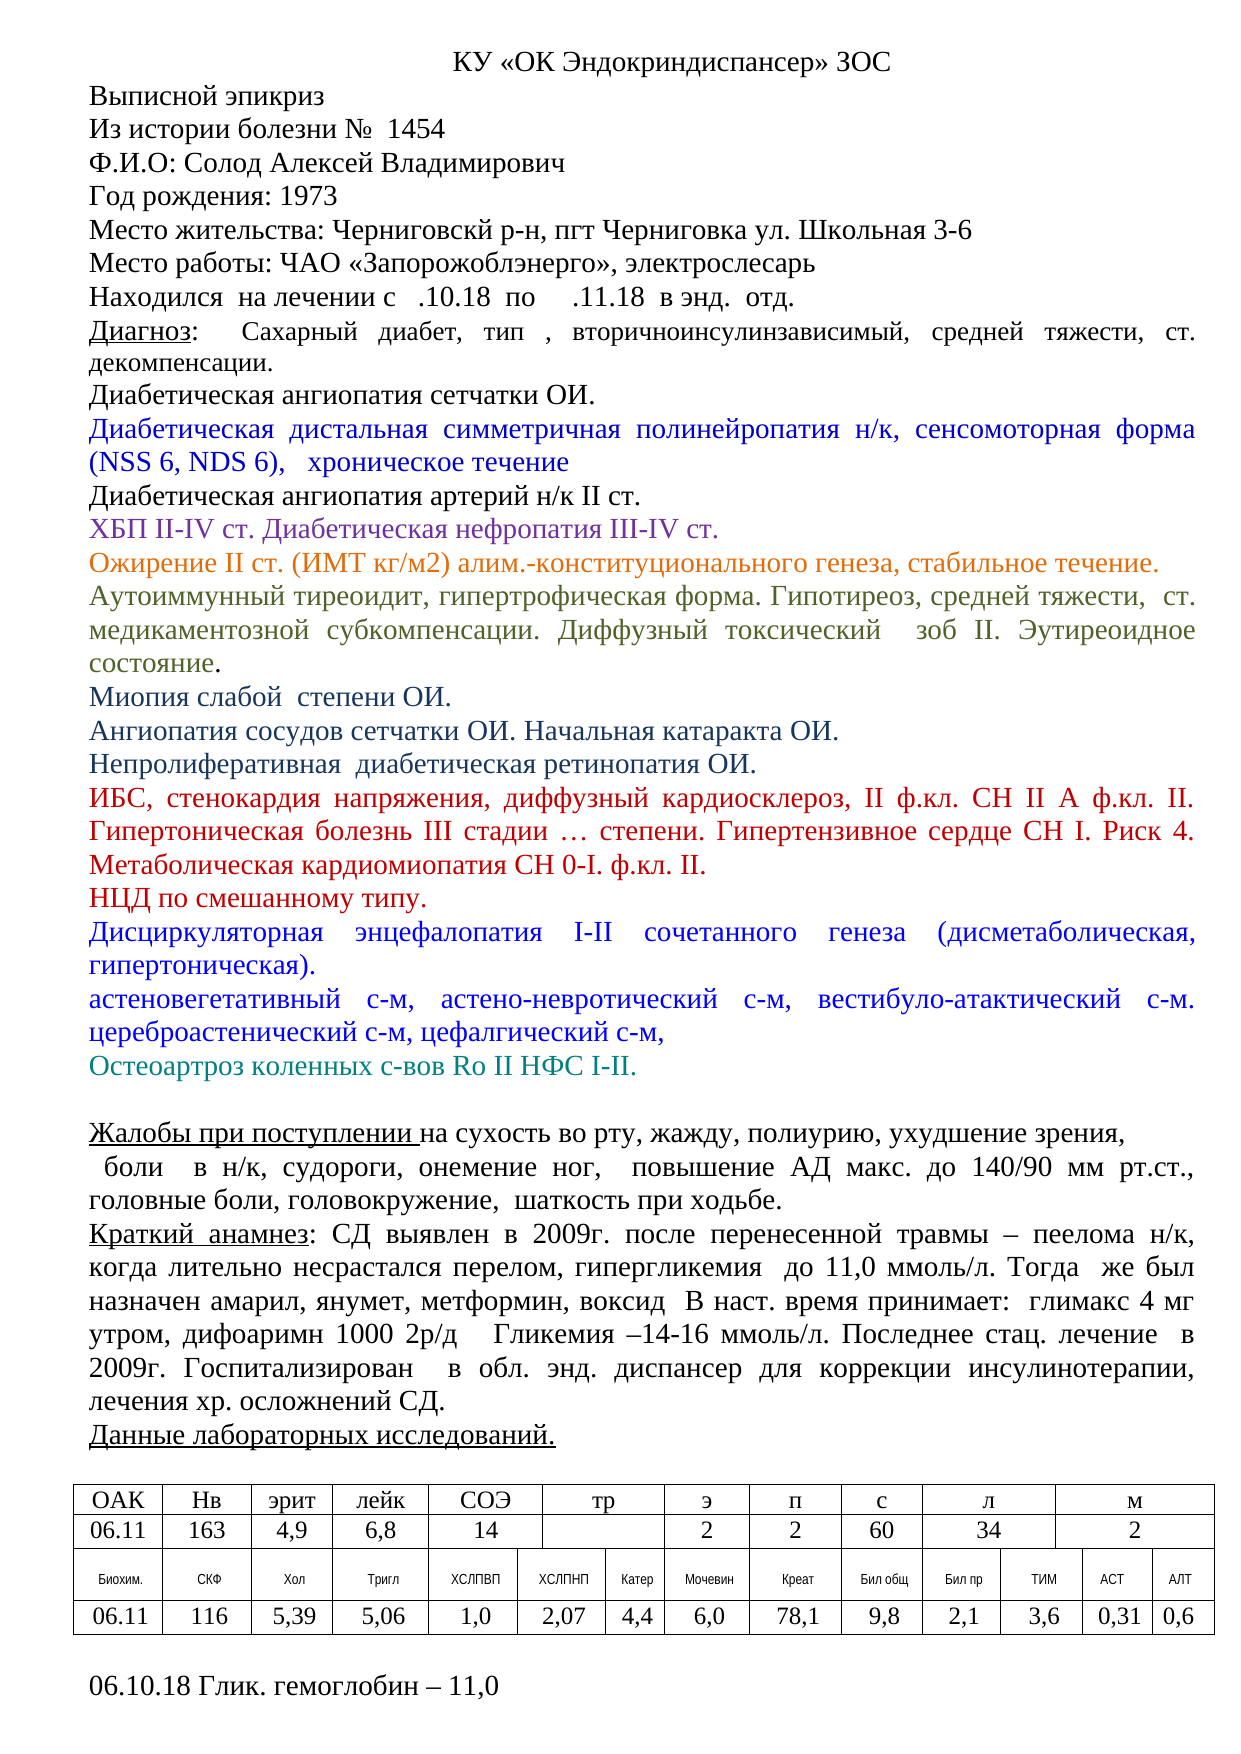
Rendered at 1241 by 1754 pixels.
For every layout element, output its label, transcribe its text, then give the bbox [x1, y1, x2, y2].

text Миопия степени ОИ. [89, 679, 1196, 713]
table_cell 78,1 [750, 1601, 841, 1634]
table_cell [543, 1515, 664, 1548]
table_cell 2 [750, 1515, 841, 1548]
table_cell 06.11 [74, 1515, 162, 1548]
table_header э [665, 1485, 749, 1514]
table_header Нв [163, 1485, 251, 1514]
table_header СОЭ [429, 1485, 542, 1514]
table_cell АЛТ [1153, 1549, 1214, 1600]
table_cell 5,06 [333, 1601, 428, 1634]
table_header эрит [252, 1485, 332, 1514]
table_header лейк [333, 1485, 428, 1514]
text Диабетическая ангиопатия сетчатки ОИ. [89, 377, 1196, 411]
table_cell 14 [429, 1515, 542, 1548]
table_cell СКФ [163, 1549, 251, 1600]
text Диабетическая ангиопатия артерий н/к II ст. [89, 478, 1196, 511]
table_cell 1,0 [429, 1601, 517, 1634]
text 06.10.18 Глик. гемоглобин – 11,0 [89, 1668, 1196, 1702]
table_cell Мочевин [665, 1549, 749, 1600]
table_cell 0,6 [1153, 1601, 1214, 1634]
text Диабетическая дистальная симметричная полинейропатия н/к, сенсомоторная форма (NSS 6, NDS 6), хроническое течение [89, 411, 1196, 478]
table_cell 2,1 [923, 1601, 1000, 1634]
text астеновегетативный с-м, астено-невротический с-м, вестибуло-атактический с-м. цереброастенический с-м, цефалгический с-м, [89, 981, 1196, 1048]
table_cell 6,8 [333, 1515, 428, 1548]
text НЦД по смешанному типу. [89, 880, 1196, 914]
table_cell Бил пр [923, 1549, 1000, 1600]
table_cell 0,31 [1083, 1601, 1152, 1634]
text ИБС, стенокардия напряжения, диффузный кардиосклероз, II ф.кл. СН II А ф.кл. II. Гипертоническая болезнь III стадии … степени. Гипертензивное сердце СН I. Риск 4. Метаболическая кардиомиопатия СН 0-I. ф.кл. II. [89, 780, 1196, 880]
table_cell 163 [163, 1515, 251, 1548]
table_cell Катер [606, 1549, 664, 1600]
table_cell 60 [842, 1515, 922, 1548]
table_cell Хол [252, 1549, 332, 1600]
table_cell 116 [163, 1601, 251, 1634]
table_header м [1056, 1485, 1214, 1514]
table_cell 4,4 [606, 1601, 664, 1634]
table_cell Биохим. [74, 1549, 162, 1600]
text Диагноз: Сахарный диабет, тип , вторичноинсулинзависимый, ст. [89, 313, 1196, 377]
table_cell ТИМ [1001, 1549, 1082, 1600]
table_cell 34 [923, 1515, 1055, 1548]
text энцефалопатия I-II сочетанного генеза (дисметаболическая, гипертоническая). [89, 914, 1196, 981]
text Остеоартроз коленных с-вов Rо II НФС I-II. [89, 1048, 1196, 1082]
table_cell 3,6 [1001, 1601, 1082, 1634]
text Место жительства: Черниговскй р-н, пгт Черниговка ул. Школьная 3-6 [89, 212, 1196, 246]
text боли в н/к, судороги, онемение ног, повышение АД макс. до 140/90 мм рт.ст., головные боли, головокружение, шаткость при ходьбе. [89, 1149, 1196, 1216]
table_header л [923, 1485, 1055, 1514]
table_cell 06.11 [74, 1601, 162, 1634]
subtitle Выписной эпикриз [89, 78, 1202, 111]
table_cell 2,07 [518, 1601, 605, 1634]
table_cell 4,9 [252, 1515, 332, 1548]
text Данные лабораторных исследований. [89, 1417, 1196, 1451]
table_cell ХСЛПНП [518, 1549, 605, 1600]
text Ангиопатия сосудов сетчатки . Начальная катаракта . [89, 713, 1196, 746]
subtitle Ф.И.О: Солод Алексей Владимирович [89, 145, 1196, 178]
table_header с [842, 1485, 922, 1514]
table_header ОАК [74, 1485, 162, 1514]
table_cell 9,8 [842, 1601, 922, 1634]
text Аутоиммунный тиреоидит, Гипотиреоз, средней тяжести, ст. медикаментозной субкомпенсации. зоб II. Эутиреоидное состояние. [89, 578, 1196, 679]
table_cell Креат [750, 1549, 841, 1600]
table_cell АСТ [1083, 1549, 1152, 1600]
text Ожирение II ст. (ИМТ кг/м2) алим.-конституционального генеза, стабильное течение. [89, 545, 1196, 578]
text Место работы: ЧАО «Запорожоблэнерго», электрослесарь [89, 246, 1196, 279]
text Жалобы при поступлении на сухость во рту, жажду, полиурию, ухудшение зрения, [89, 1115, 1196, 1149]
table_header п [750, 1485, 841, 1514]
table_cell Бил общ [842, 1549, 922, 1600]
table_cell 2 [665, 1515, 749, 1548]
table_cell ХСЛПВП [429, 1549, 517, 1600]
table_cell 6,0 [665, 1601, 749, 1634]
text Непролиферативная диабетическая ретинопатия . [89, 746, 1196, 780]
table_cell Тригл [333, 1549, 428, 1600]
text Краткий анамнез: СД выявлен в 2009г. после перенесенной травмы – пеелома н/к, когда лительно несрастался перелом, гипергликемия до 11,0 ммоль/л. Тогда же был назначен амарил, янумет, метформин, воксид В наст. время принимает: глимакс 4 мг утром, дифоаримн 1000 2р/д Гликемия –14-16 ммоль/л. Последнее стац. лечение в 2009г. Госпитализирован в обл. энд. диспансер для коррекции инсулинотерапии, лечения хр. осложнений СД. [89, 1216, 1196, 1417]
table_header тр [543, 1485, 664, 1514]
text ХБП II-IV ст. Диабетическая нефропатия III-IV ст. [89, 511, 1196, 545]
text Год рождения: 1973 [89, 178, 1196, 212]
table_cell 5,39 [252, 1601, 332, 1634]
text на лечении с .10.18 по .11.18 в отд. [89, 279, 1196, 313]
table_cell 2 [1056, 1515, 1214, 1548]
subtitle Из истории болезни № 1454 [89, 111, 1196, 145]
